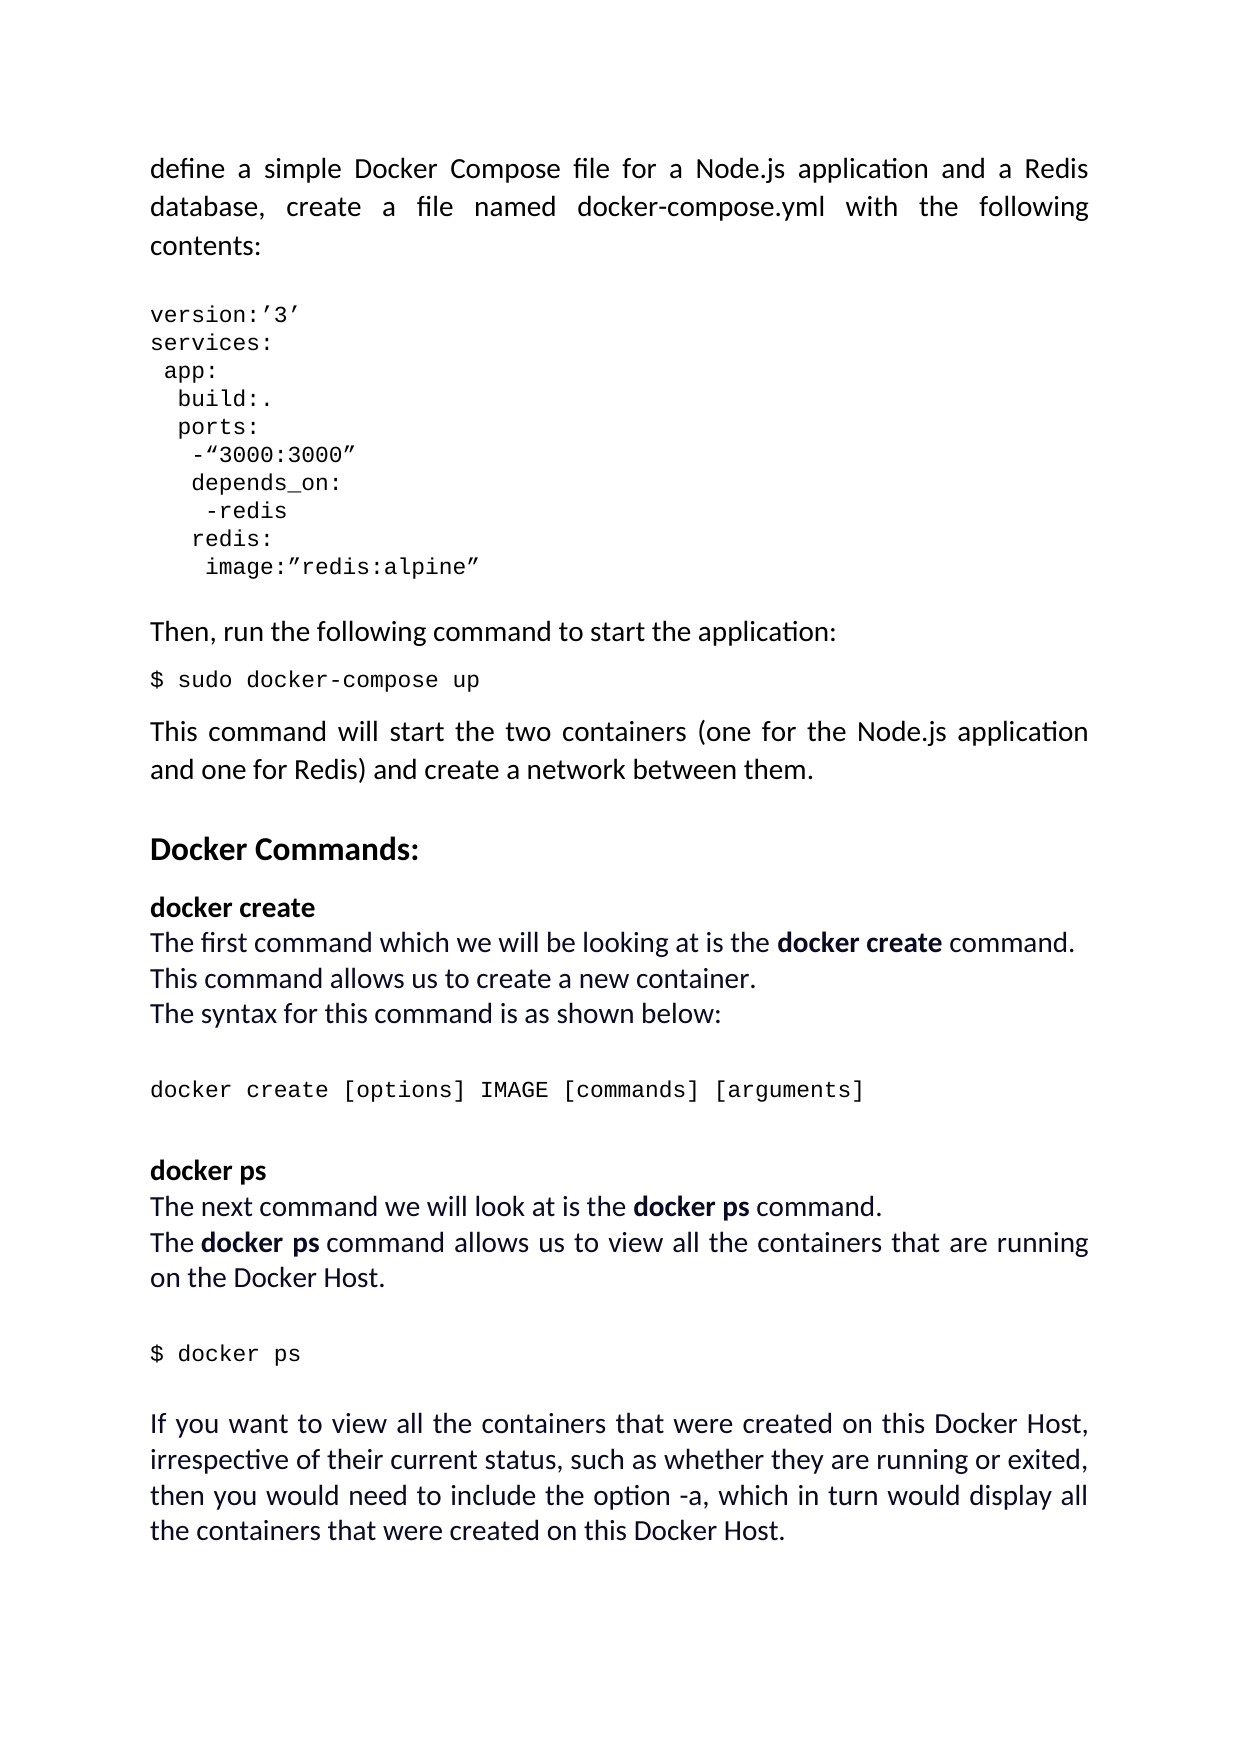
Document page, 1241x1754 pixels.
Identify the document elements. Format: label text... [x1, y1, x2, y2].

text depends_on: [150, 471, 1090, 497]
text Then, run the following command to start the application: [150, 613, 1090, 649]
text The first command which we will be looking at is the docker create command. [150, 924, 1090, 960]
text The next command we will look at is the docker ps command. [150, 1188, 1090, 1224]
text If you want to view all the containers that were created on this Docker Host, irrespective of their current status, such as whether they are running or exited, then you would need to include the option -a, which in turn would display all the containers that were created on this Docker Host. [150, 1406, 1090, 1548]
text $ sudo docker-compose up [150, 668, 1090, 694]
text app: [150, 359, 1090, 386]
text services: [150, 332, 1090, 358]
text build:. [150, 387, 1090, 413]
subtitle docker ps [150, 1152, 1090, 1188]
subtitle docker create [150, 889, 1090, 924]
text The docker ps command allows us to view all the containers that are running on the Docker Host. [150, 1224, 1090, 1295]
text This command will start the two containers (one for the Node.js application and one for Redis) and create a network between them. [150, 713, 1090, 787]
text -redis [150, 499, 1090, 525]
text ports: [150, 415, 1090, 441]
text image:”redis:alpine” [150, 555, 1090, 581]
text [150, 150, 1090, 262]
text Docker Commands: [150, 828, 1090, 869]
text $ docker ps [150, 1331, 1090, 1368]
text -“3000:3000” [150, 443, 1090, 469]
text The syntax for this command is as shown below: [150, 996, 1090, 1031]
text This command allows us to create a new container. [150, 960, 1090, 996]
text docker create [options] IMAGE [commands] [arguments] [150, 1067, 1090, 1104]
text redis: [150, 527, 1090, 553]
text version:’3’ [150, 304, 1090, 330]
